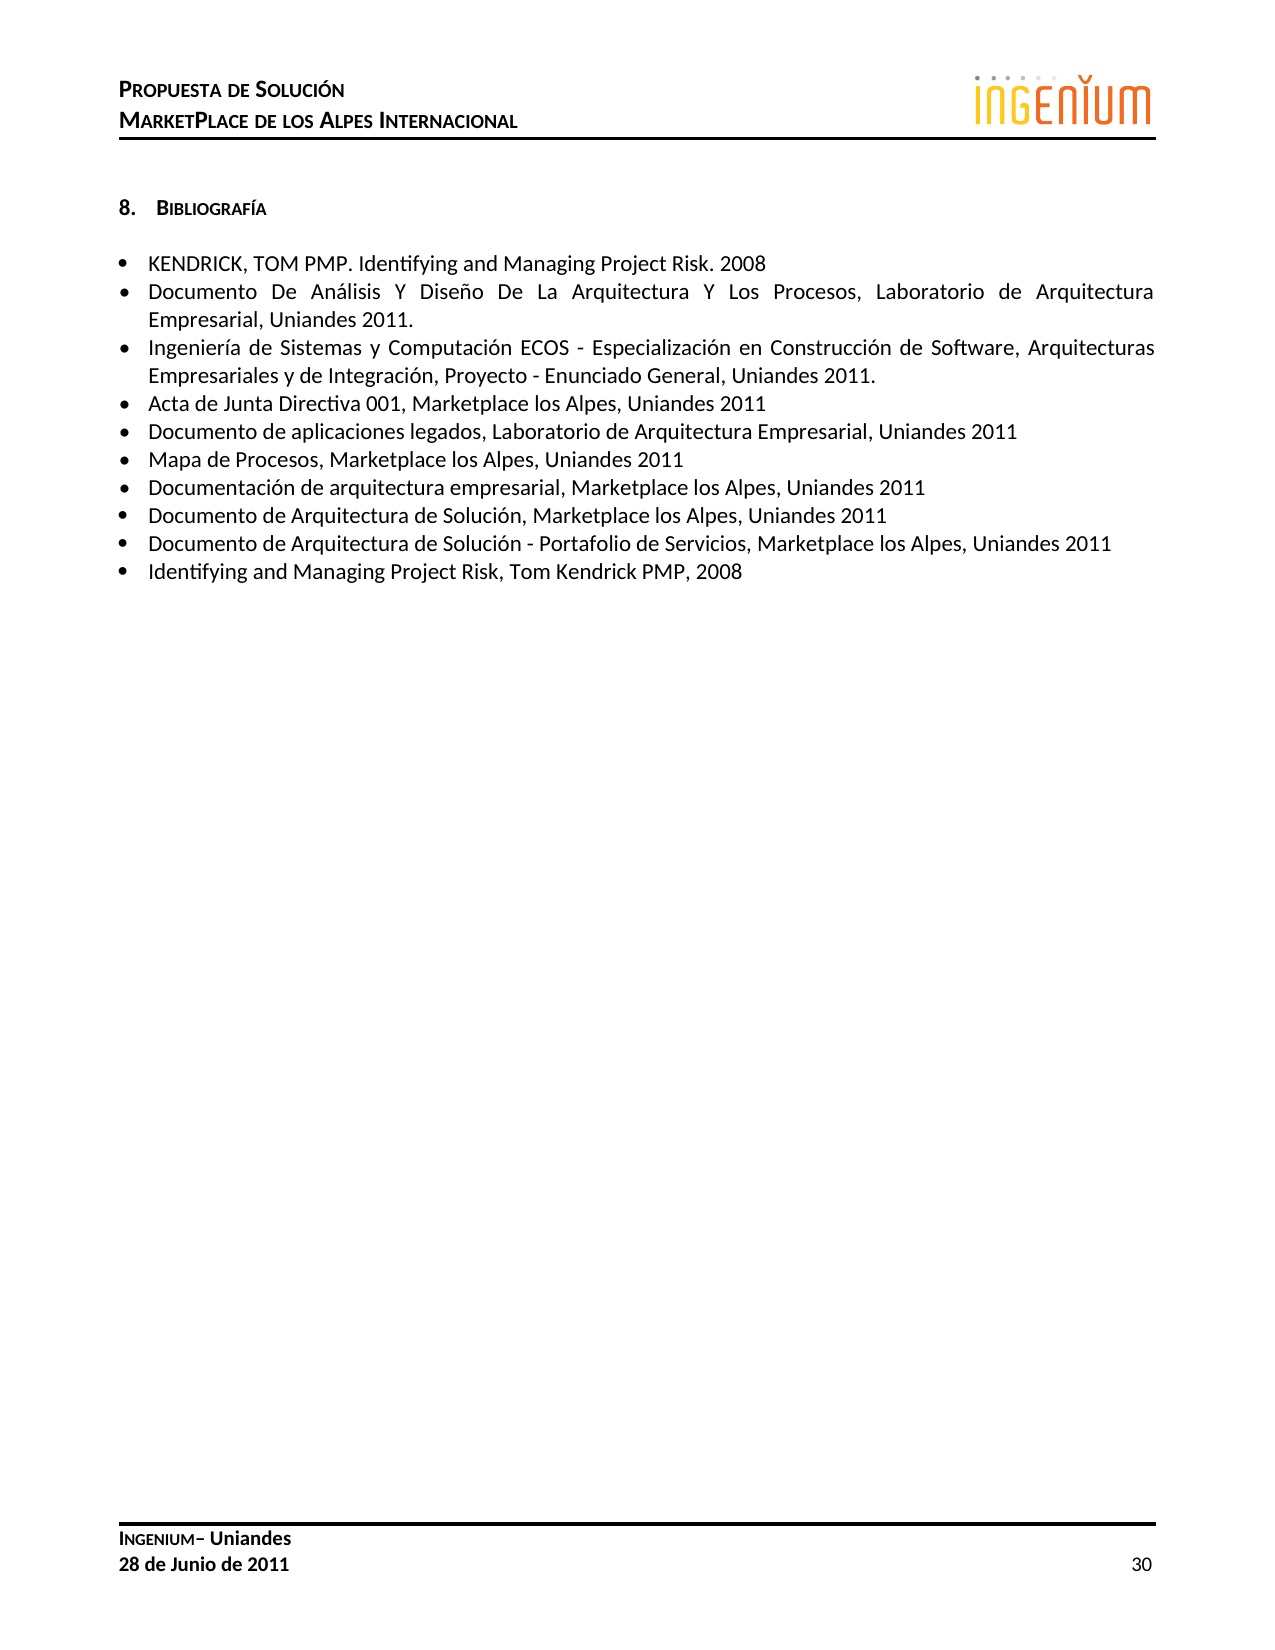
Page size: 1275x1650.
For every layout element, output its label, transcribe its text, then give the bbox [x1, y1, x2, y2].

list Documento de Arquitectura de Solución - Portafolio de Servicios, Marketplace los Alpes, Uniandes 2011 [118, 529, 1156, 557]
list Identifying and Managing Project Risk, Tom Kendrick PMP, 2008 [118, 557, 1156, 586]
list • Mapa de Procesos, Marketplace los Alpes, Uniandes 2011 [118, 445, 1156, 473]
list Bibliografía [118, 193, 1156, 221]
list KENDRICK, TOM PMP. Identifying and Managing Project Risk. 2008 [118, 249, 1156, 277]
list • Ingeniería de Sistemas y Computación ECOS - Especialización en Construcción de Software, Arquitecturas Empresariales y de Integración, Proyecto - Enunciado General, Uniandes 2011. [118, 333, 1156, 389]
list • Documentación de arquitectura empresarial, Marketplace los Alpes, Uniandes 2011 [118, 473, 1156, 501]
picture [975, 75, 1157, 136]
list Documento de Arquitectura de Solución, Marketplace los Alpes, Uniandes 2011 [118, 501, 1156, 529]
list • Acta de Junta Directiva 001, Marketplace los Alpes, Uniandes 2011 [118, 389, 1156, 417]
list • Documento de aplicaciones legados, Laboratorio de Arquitectura Empresarial, Uniandes 2011 [118, 417, 1156, 445]
list • Documento De Análisis Y Diseño De La Arquitectura Y Los Procesos, Laboratorio de Arquitectura Empresarial, Uniandes 2011. [118, 277, 1156, 333]
